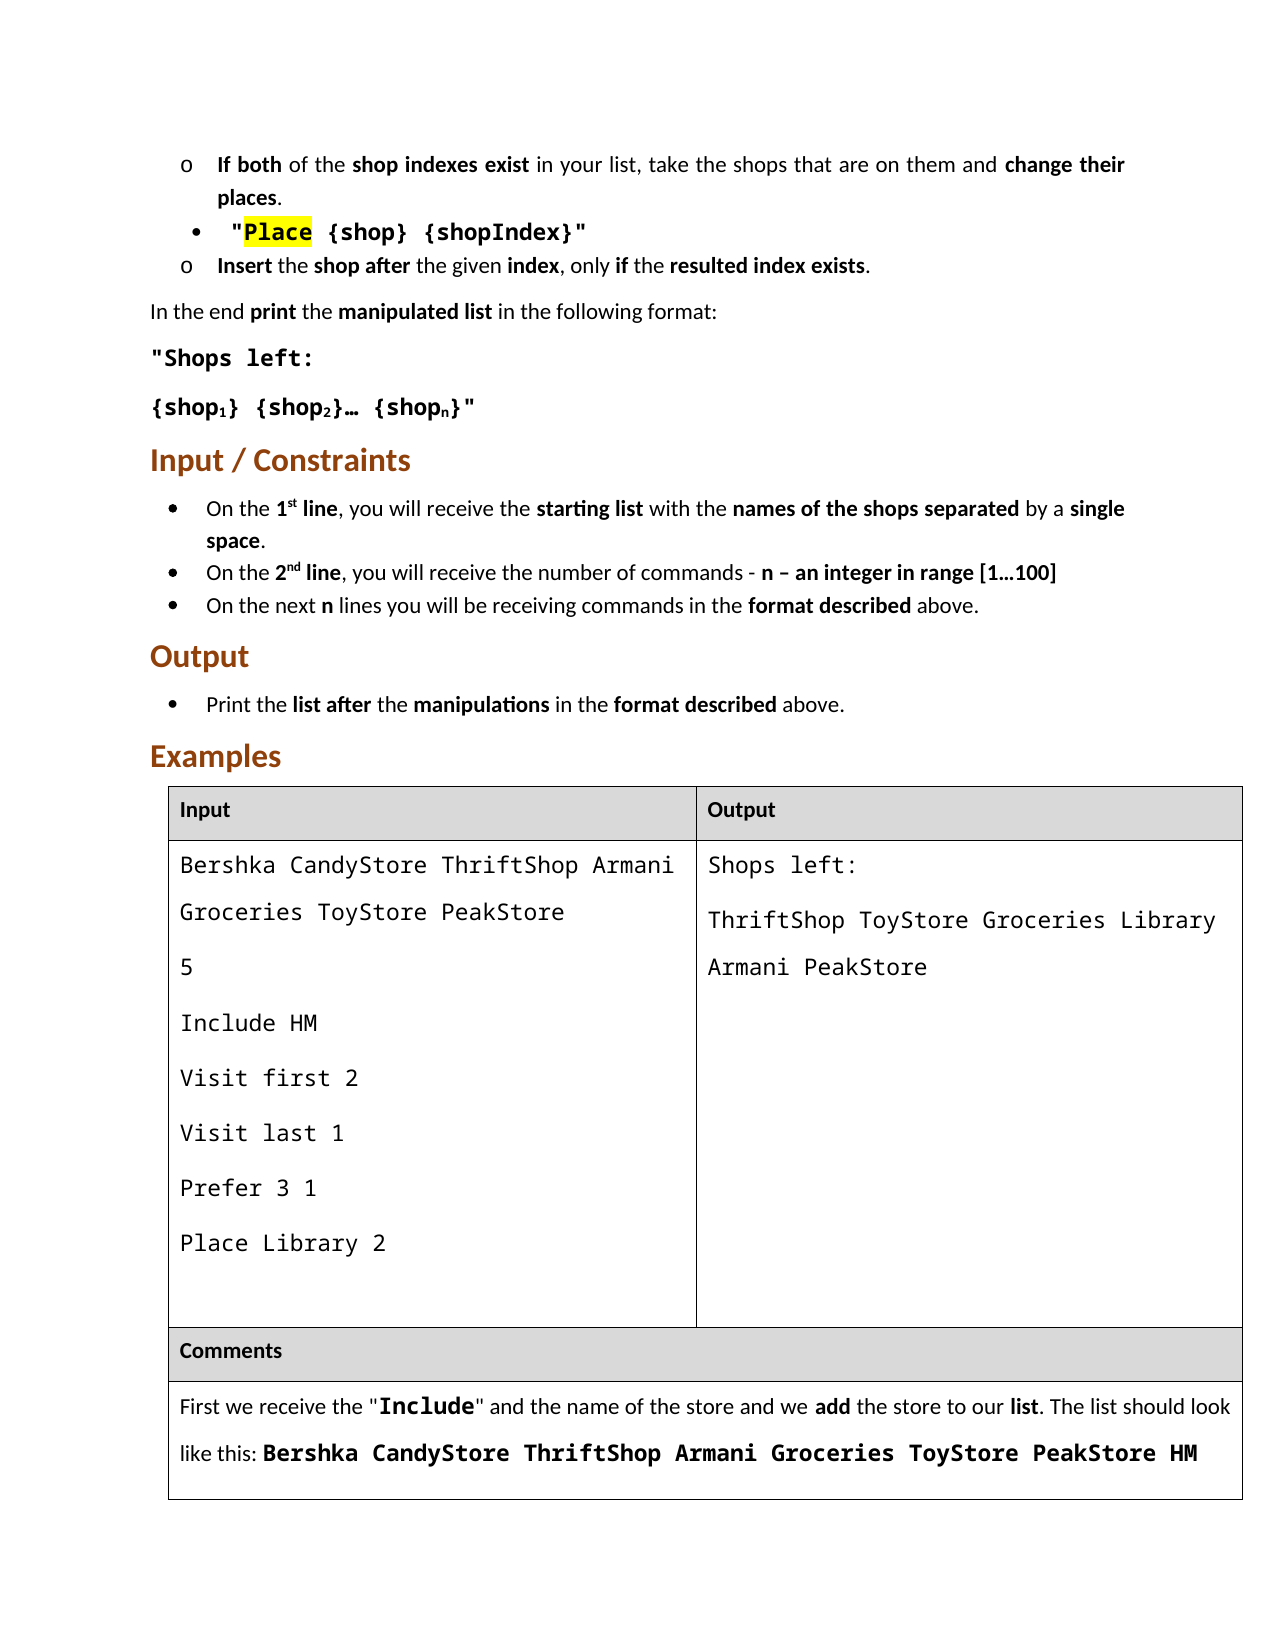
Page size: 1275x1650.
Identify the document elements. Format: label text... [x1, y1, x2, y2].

table_header Input [169, 787, 696, 840]
text {shop1} {shop2}… {shopn}" [150, 391, 1125, 422]
table_cell Bershka CandyStore ThriftShop Armani Groceries ToyStore PeakStore 5 Include HM Visit first 2 Visit last 1 Prefer 3 1 Place Library 2 [169, 841, 696, 1327]
text In the end print the manipulated list in the following format: [150, 297, 1125, 326]
table_header Output [697, 787, 1242, 840]
list Print the list after the manipulations in the format described above. [169, 691, 1125, 718]
list "Place {shop} {shopIndex}" [312, 216, 1125, 247]
text "Shops left: [150, 342, 1125, 373]
list "Place {shop} {shopIndex}" [192, 216, 244, 247]
list If both of the shop indexes exist in your list, take the shops that are on them and change their places. [179, 150, 1125, 211]
subtitle Input / Constraints [150, 439, 1125, 480]
list On the next n lines you will be receiving commands in the format described above. [169, 591, 1125, 619]
table_cell Shops left: ThriftShop ToyStore Groceries Library Armani PeakStore [697, 841, 1242, 1327]
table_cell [169, 1382, 1242, 1499]
list On the 2nd line, you will receive the number of commands - n – an integer in range [1…100] [169, 558, 1125, 587]
subtitle Examples [150, 735, 1125, 776]
subtitle Output [150, 635, 1125, 676]
table_cell Comments [169, 1328, 1242, 1381]
list On the 1st line, you will receive the starting list with the names of the shops separated by a single space. [169, 494, 1125, 554]
list Insert the shop after the given index, only if the resulted index exists. [179, 251, 1125, 281]
